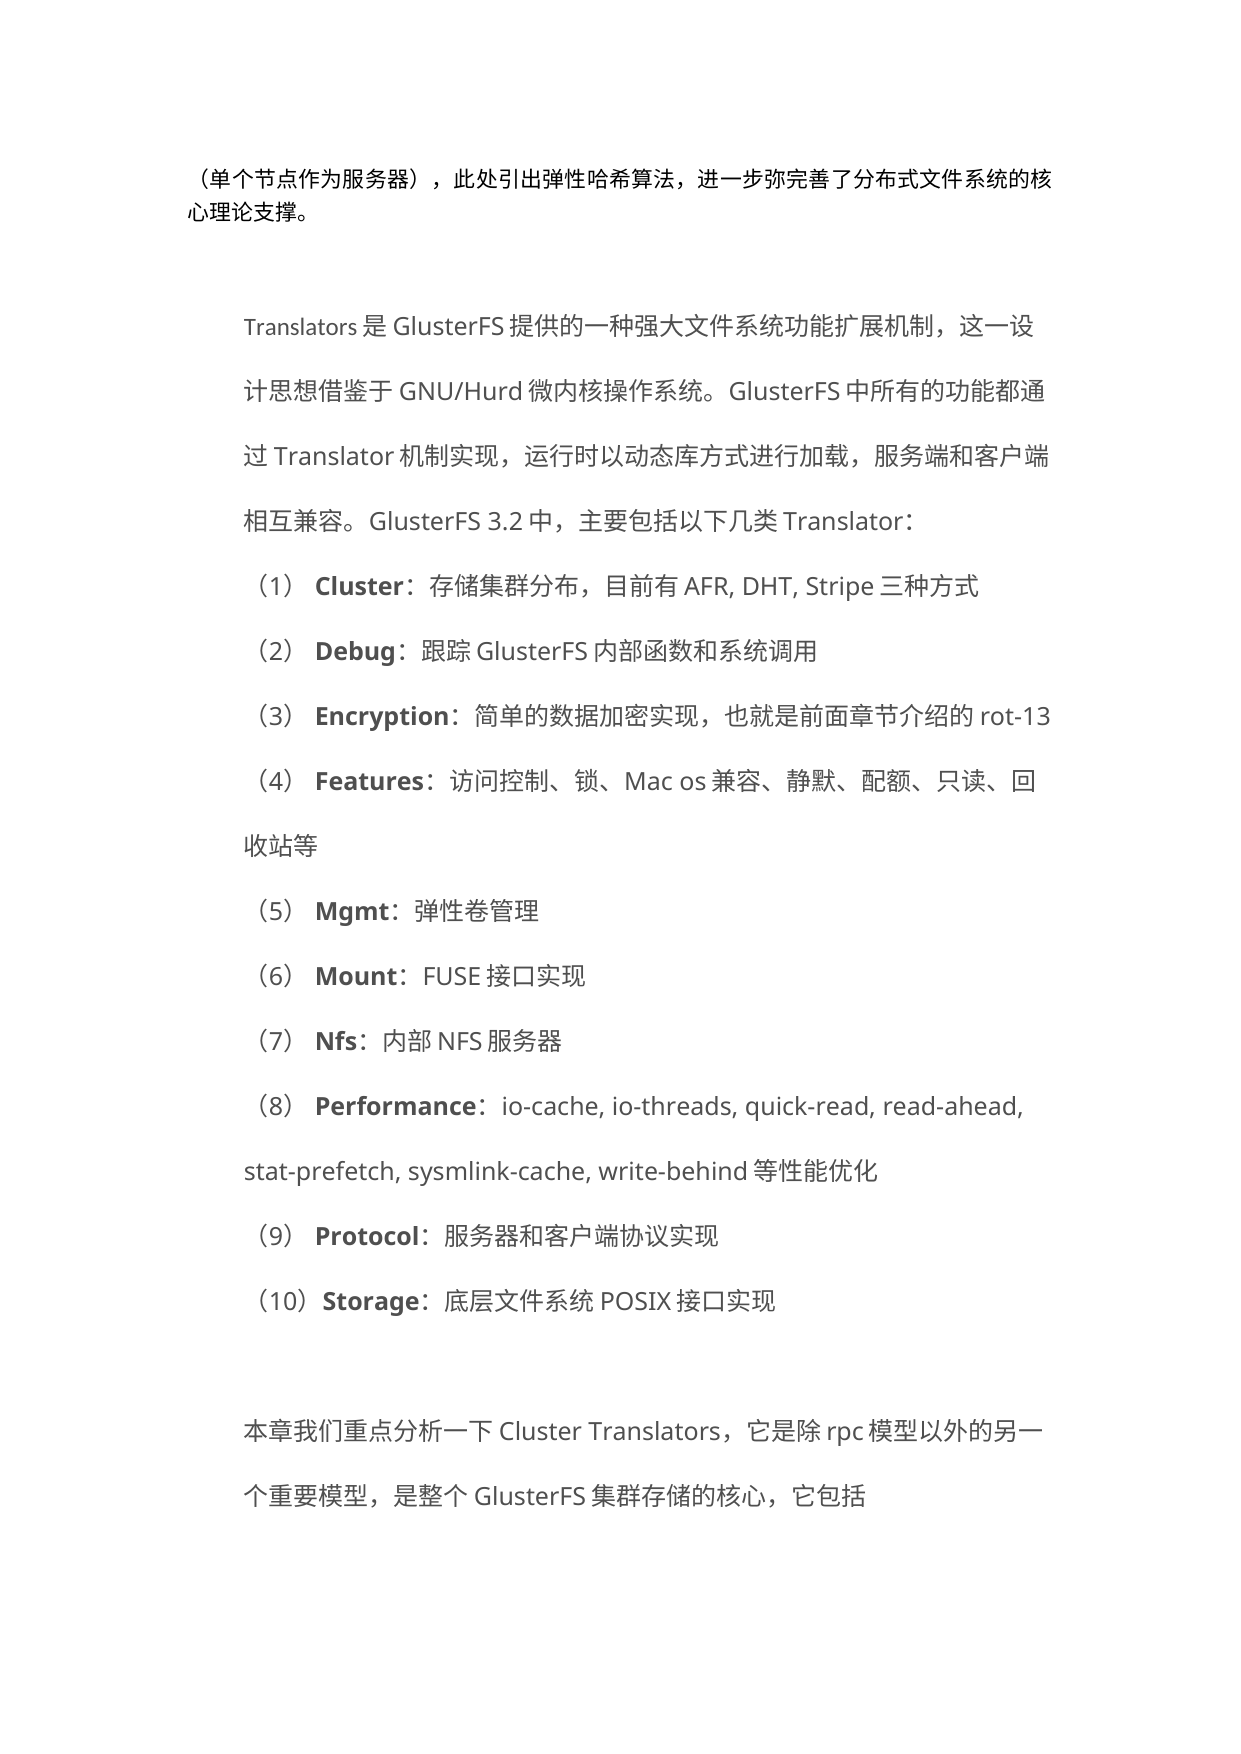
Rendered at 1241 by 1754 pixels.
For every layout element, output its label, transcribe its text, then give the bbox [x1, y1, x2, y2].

text （7） Nfs：内部NFS服务器 [244, 1007, 1053, 1072]
text （9） Protocol：服务器和客户端协议实现 [244, 1202, 1053, 1267]
text （4） Features：访问控制、锁、Mac os兼容、静默、配额、只读、回收站等 [244, 747, 1053, 877]
text （2） Debug：跟踪GlusterFS内部函数和系统调用 [244, 617, 1053, 682]
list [187, 162, 1053, 227]
text （1） Cluster：存储集群分布，目前有AFR, DHT, Stripe三种方式 [244, 552, 1053, 617]
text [244, 1397, 1053, 1527]
text Translators是GlusterFS提供的一种强大文件系统功能扩展机制，这一设计思想借鉴于GNU/Hurd微内核操作系统。GlusterFS中所有的功能都通过Translator机制实现，运行时以动态库方式进行加载，服务端和客户端相互兼容。GlusterFS 3.2中，主要包括以下几类Translator： [244, 292, 1053, 552]
text （10）Storage：底层文件系统POSIX接口实现 [244, 1267, 1053, 1332]
text （6） Mount：FUSE接口实现 [244, 942, 1053, 1007]
text （3） Encryption：简单的数据加密实现，也就是前面章节介绍的rot-13 [244, 682, 1053, 747]
text （5） Mgmt：弹性卷管理 [244, 877, 1053, 942]
text （8） Performance：io-cache, io-threads, quick-read, read-ahead, stat-prefetch, sysmlink-cache, write-behind等性能优化 [244, 1072, 1053, 1202]
